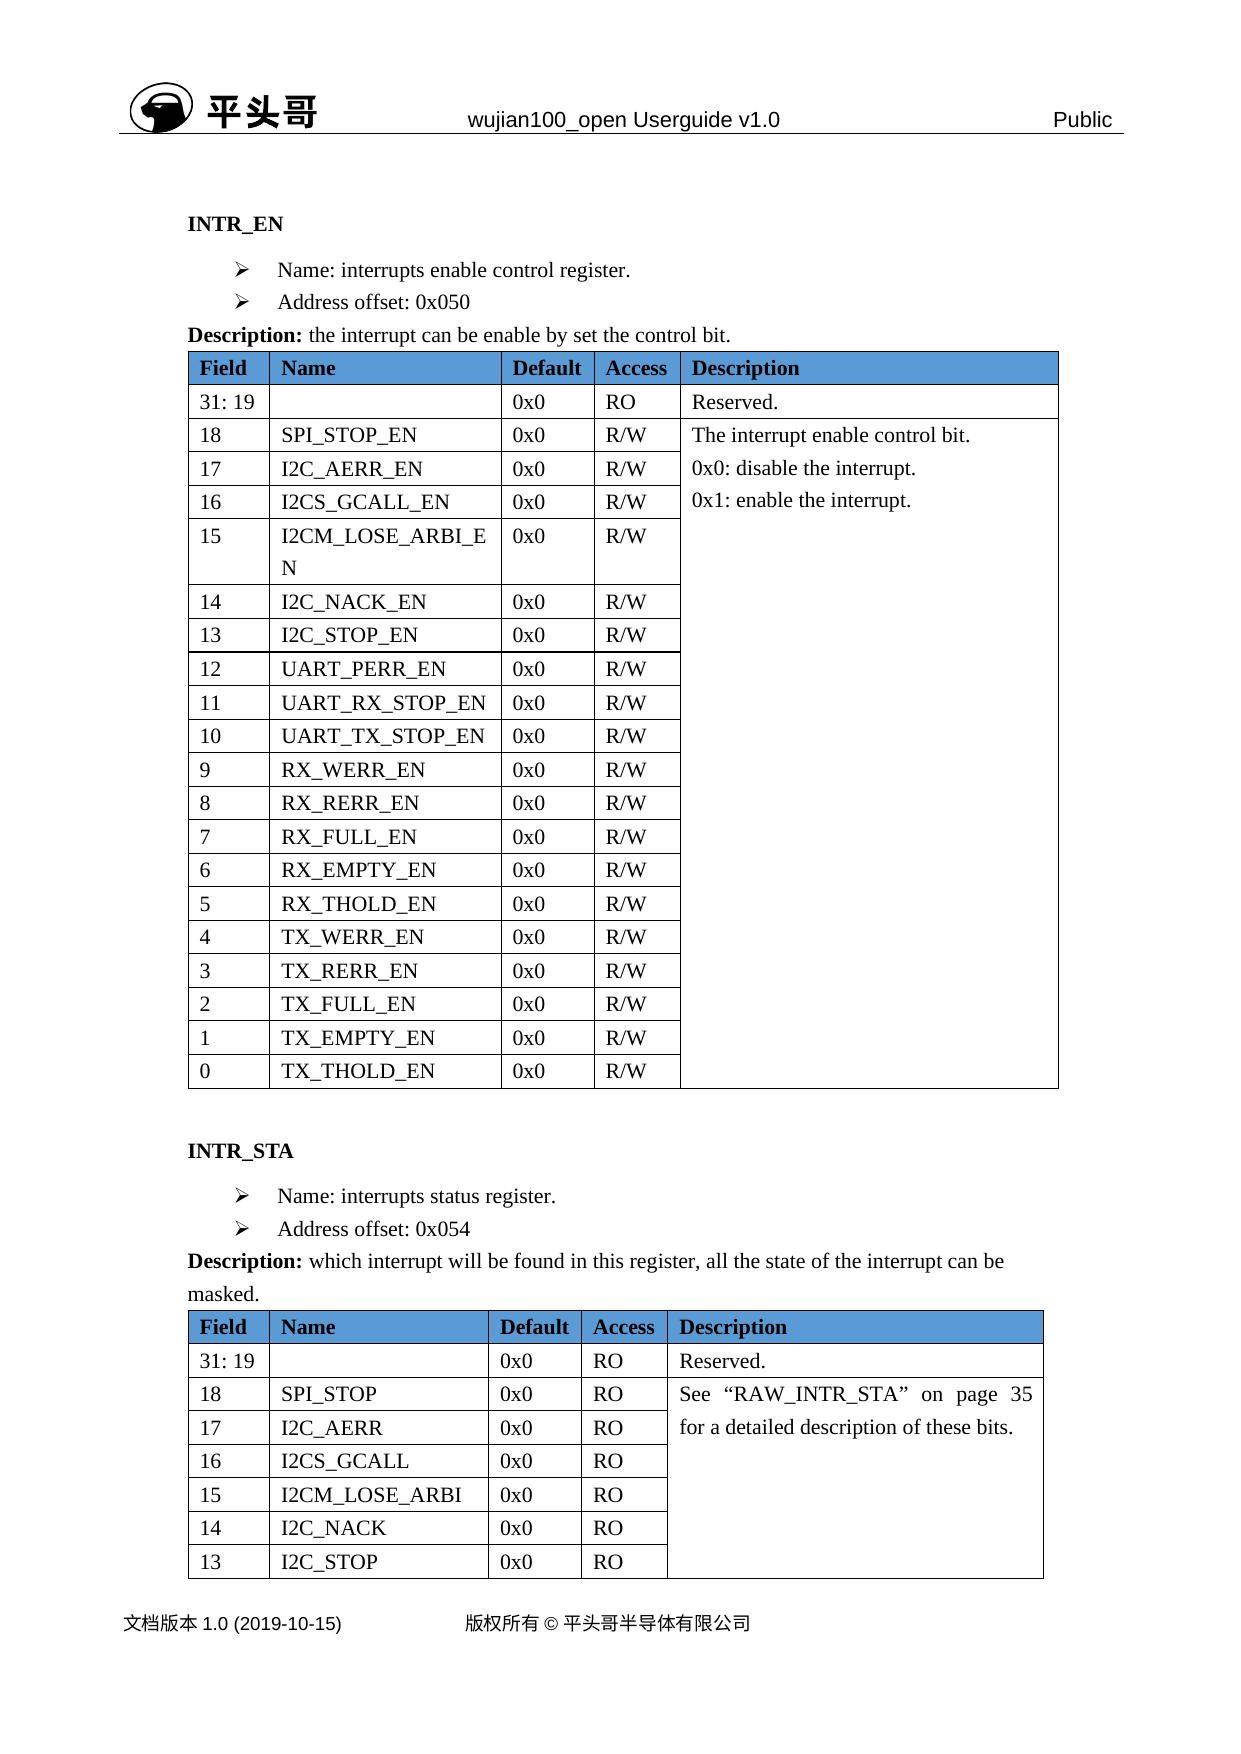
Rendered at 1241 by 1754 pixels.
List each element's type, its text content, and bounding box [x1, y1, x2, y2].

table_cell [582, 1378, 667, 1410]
text Description: the interrupt can be enable by set the control bit. [187, 318, 1053, 351]
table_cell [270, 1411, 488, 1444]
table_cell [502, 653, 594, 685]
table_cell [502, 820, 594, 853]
list Address offset: 0x050 [233, 286, 1053, 318]
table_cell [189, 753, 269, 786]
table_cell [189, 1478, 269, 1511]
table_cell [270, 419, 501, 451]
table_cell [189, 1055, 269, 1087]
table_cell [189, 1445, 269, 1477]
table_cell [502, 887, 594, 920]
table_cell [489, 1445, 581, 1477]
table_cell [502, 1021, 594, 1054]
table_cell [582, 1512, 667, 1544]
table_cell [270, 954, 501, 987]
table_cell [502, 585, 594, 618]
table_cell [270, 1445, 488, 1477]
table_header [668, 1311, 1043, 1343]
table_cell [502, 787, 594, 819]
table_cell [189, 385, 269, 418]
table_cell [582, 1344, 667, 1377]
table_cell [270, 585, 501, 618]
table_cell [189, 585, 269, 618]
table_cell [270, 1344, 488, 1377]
list Name: interrupts enable control register. [233, 253, 1053, 286]
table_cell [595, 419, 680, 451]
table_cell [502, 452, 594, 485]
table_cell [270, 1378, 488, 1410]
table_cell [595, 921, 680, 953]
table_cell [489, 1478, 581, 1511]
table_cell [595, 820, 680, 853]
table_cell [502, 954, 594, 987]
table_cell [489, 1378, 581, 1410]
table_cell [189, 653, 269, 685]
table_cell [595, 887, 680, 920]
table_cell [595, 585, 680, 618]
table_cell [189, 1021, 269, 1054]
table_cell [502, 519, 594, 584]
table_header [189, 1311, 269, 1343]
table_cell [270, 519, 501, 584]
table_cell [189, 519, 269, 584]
list Name: interrupts status register. [233, 1179, 1053, 1212]
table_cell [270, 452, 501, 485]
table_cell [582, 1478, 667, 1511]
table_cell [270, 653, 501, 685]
text Description: which interrupt will be found in this register, all the state of the interrupt can be masked. [187, 1244, 1053, 1309]
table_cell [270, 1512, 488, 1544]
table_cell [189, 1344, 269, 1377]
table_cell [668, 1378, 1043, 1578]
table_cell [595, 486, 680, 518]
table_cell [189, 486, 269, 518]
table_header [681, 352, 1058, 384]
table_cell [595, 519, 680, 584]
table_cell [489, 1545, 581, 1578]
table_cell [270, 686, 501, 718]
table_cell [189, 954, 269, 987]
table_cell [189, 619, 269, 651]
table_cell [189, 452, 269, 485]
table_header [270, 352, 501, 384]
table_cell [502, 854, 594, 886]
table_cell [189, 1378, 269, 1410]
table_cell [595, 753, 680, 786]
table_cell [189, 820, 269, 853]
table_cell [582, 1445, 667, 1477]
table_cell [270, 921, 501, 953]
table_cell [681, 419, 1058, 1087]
text INTR_STA [187, 1138, 1053, 1163]
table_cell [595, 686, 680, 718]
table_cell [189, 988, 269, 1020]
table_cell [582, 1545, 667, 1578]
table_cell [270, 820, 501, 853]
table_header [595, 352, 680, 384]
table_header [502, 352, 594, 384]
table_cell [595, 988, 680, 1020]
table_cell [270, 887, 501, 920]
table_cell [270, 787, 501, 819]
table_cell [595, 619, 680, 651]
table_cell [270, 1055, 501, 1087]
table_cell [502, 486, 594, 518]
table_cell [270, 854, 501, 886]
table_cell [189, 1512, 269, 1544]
text INTR_EN [187, 211, 1053, 236]
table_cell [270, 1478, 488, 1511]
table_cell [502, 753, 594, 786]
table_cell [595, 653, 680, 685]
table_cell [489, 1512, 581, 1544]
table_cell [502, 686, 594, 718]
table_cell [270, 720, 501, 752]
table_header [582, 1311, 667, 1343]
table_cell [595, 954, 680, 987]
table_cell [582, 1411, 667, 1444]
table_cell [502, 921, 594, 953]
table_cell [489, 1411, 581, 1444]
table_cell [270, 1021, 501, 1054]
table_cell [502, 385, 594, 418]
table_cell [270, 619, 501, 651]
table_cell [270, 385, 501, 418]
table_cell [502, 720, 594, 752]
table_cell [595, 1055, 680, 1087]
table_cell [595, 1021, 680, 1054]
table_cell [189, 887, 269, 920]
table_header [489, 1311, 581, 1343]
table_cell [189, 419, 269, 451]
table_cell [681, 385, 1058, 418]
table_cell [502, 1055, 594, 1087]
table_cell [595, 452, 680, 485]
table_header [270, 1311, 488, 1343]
picture [129, 82, 317, 133]
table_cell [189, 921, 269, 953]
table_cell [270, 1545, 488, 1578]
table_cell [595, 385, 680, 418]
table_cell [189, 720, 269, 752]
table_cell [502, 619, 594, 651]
list Address offset: 0x054 [233, 1212, 1053, 1244]
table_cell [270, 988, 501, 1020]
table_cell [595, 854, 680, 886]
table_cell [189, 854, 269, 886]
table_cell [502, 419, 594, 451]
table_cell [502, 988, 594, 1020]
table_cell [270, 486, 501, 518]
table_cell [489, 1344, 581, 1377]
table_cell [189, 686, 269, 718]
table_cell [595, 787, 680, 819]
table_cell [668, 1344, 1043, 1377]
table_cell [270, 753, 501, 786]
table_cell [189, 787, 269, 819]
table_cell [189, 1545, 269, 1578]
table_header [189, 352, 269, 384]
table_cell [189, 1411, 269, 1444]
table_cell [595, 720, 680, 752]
